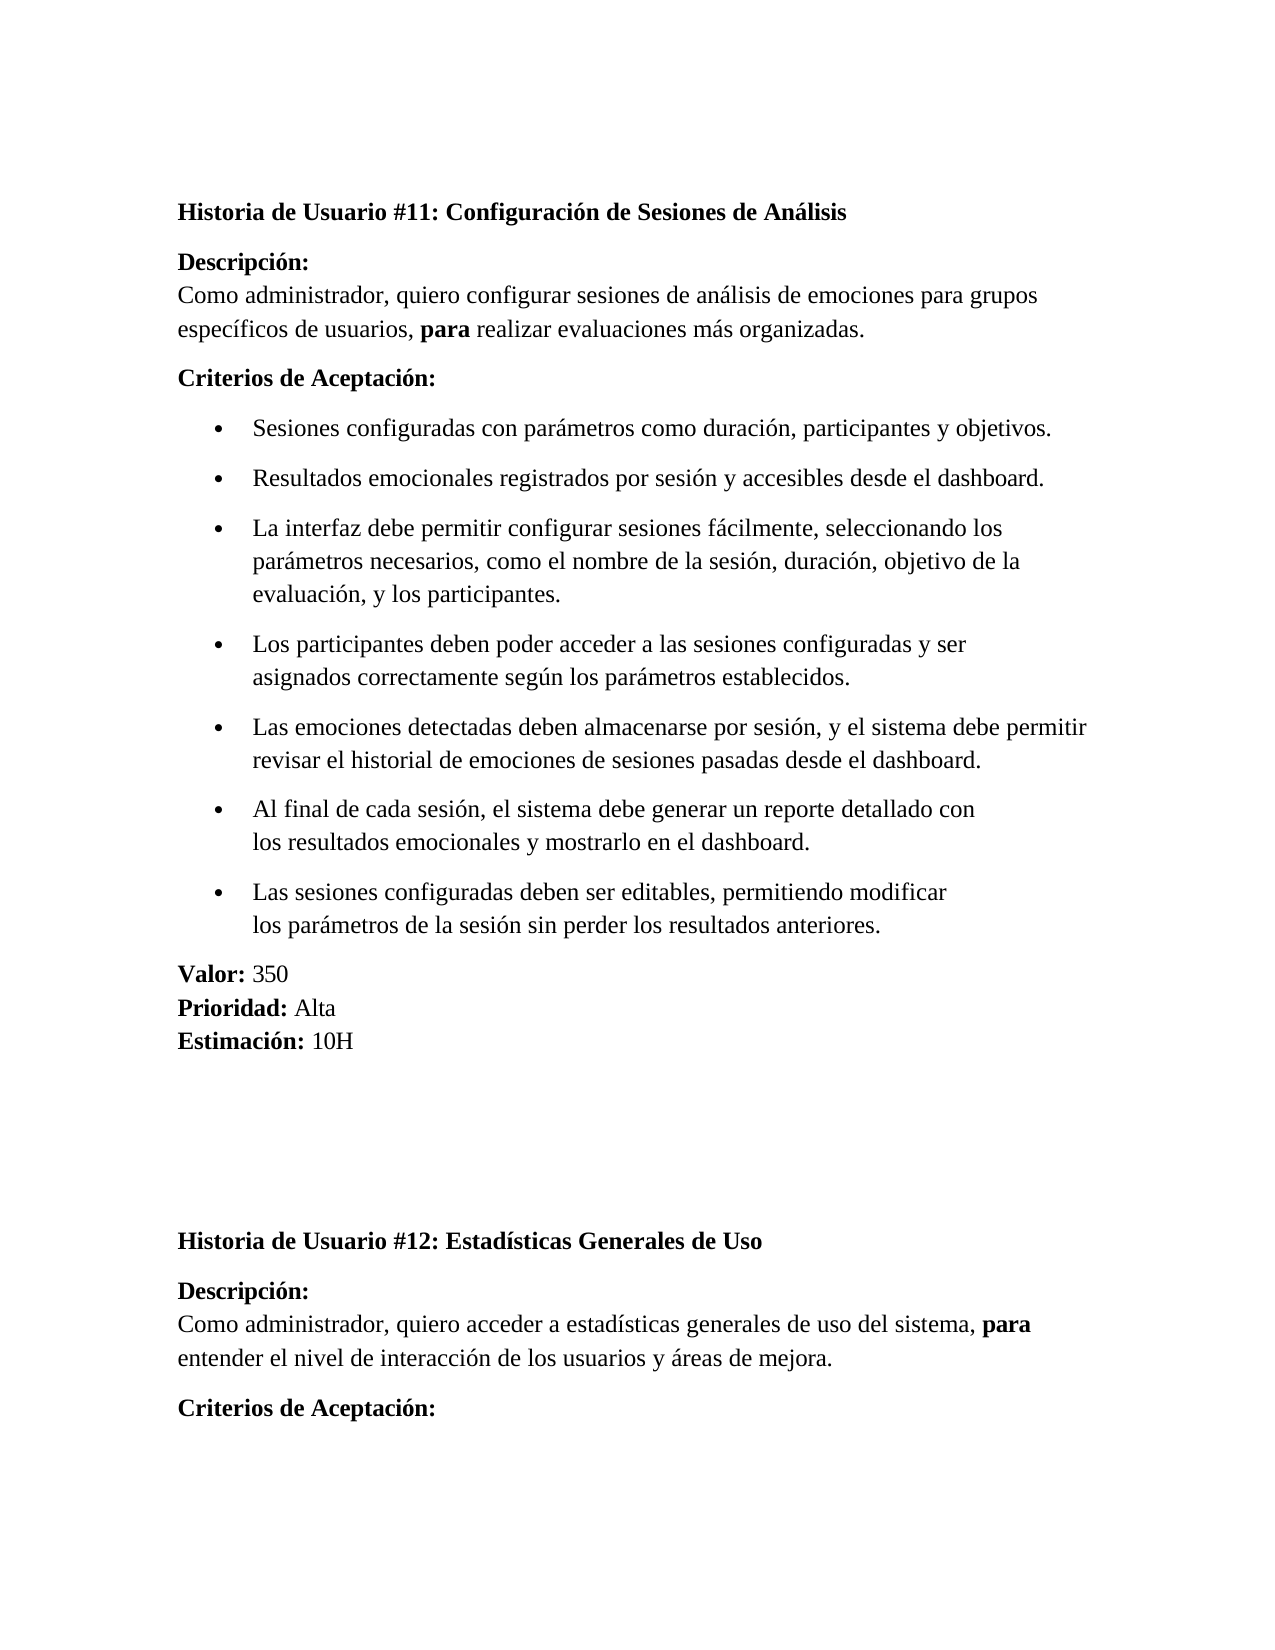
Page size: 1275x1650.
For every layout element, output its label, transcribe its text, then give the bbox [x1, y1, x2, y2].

list Las emociones detectadas deben almacenarse por sesión, y el sistema debe permitir revisar el historial de emociones de sesiones pasadas desde el dashboard. [215, 712, 1087, 774]
text Valor: 350 [177, 959, 1125, 988]
list La interfaz debe permitir configurar sesiones fácilmente, seleccionando los parámetros necesarios, como el nombre de la sesión, duración, objetivo de la evaluación, y los participantes. [215, 513, 1020, 608]
list Sesiones configuradas con parámetros como duración, participantes y objetivos. [215, 413, 1125, 442]
list Los participantes deben poder acceder a las sesiones configuradas y ser asignados correctamente según los parámetros establecidos. [215, 629, 1071, 691]
text Historia de Usuario #12: Estadísticas Generales de Uso Descripción: [177, 1205, 885, 1305]
text Criterios de Aceptación: [177, 1393, 1125, 1421]
text Historia de Usuario #11: Configuración de Sesiones de Análisis [177, 197, 1125, 226]
list Resultados emocionales registrados por sesión y accesibles desde el dashboard. [215, 463, 1125, 492]
text Descripción: [177, 247, 1125, 276]
text Como administrador, quiero configurar sesiones de análisis de emociones para grupos específicos de usuarios, para realizar evaluaciones más organizadas. [177, 281, 1125, 343]
list Las sesiones configuradas deben ser editables, permitiendo modificar los parámetros de la sesión sin perder los resultados anteriores. [215, 877, 982, 939]
text Estimación: 10H [177, 1026, 1125, 1055]
list Al final de cada sesión, el sistema debe generar un reporte detallado con los resultados emocionales y mostrarlo en el dashboard. [215, 794, 1010, 856]
text Como administrador, quiero acceder a estadísticas generales de uso del sistema, para [177, 1309, 1125, 1338]
text entender el nivel de interacción de los usuarios y áreas de mejora. [177, 1343, 1125, 1372]
text Criterios de Aceptación: [177, 363, 1125, 392]
text Prioridad: Alta [177, 993, 1125, 1022]
